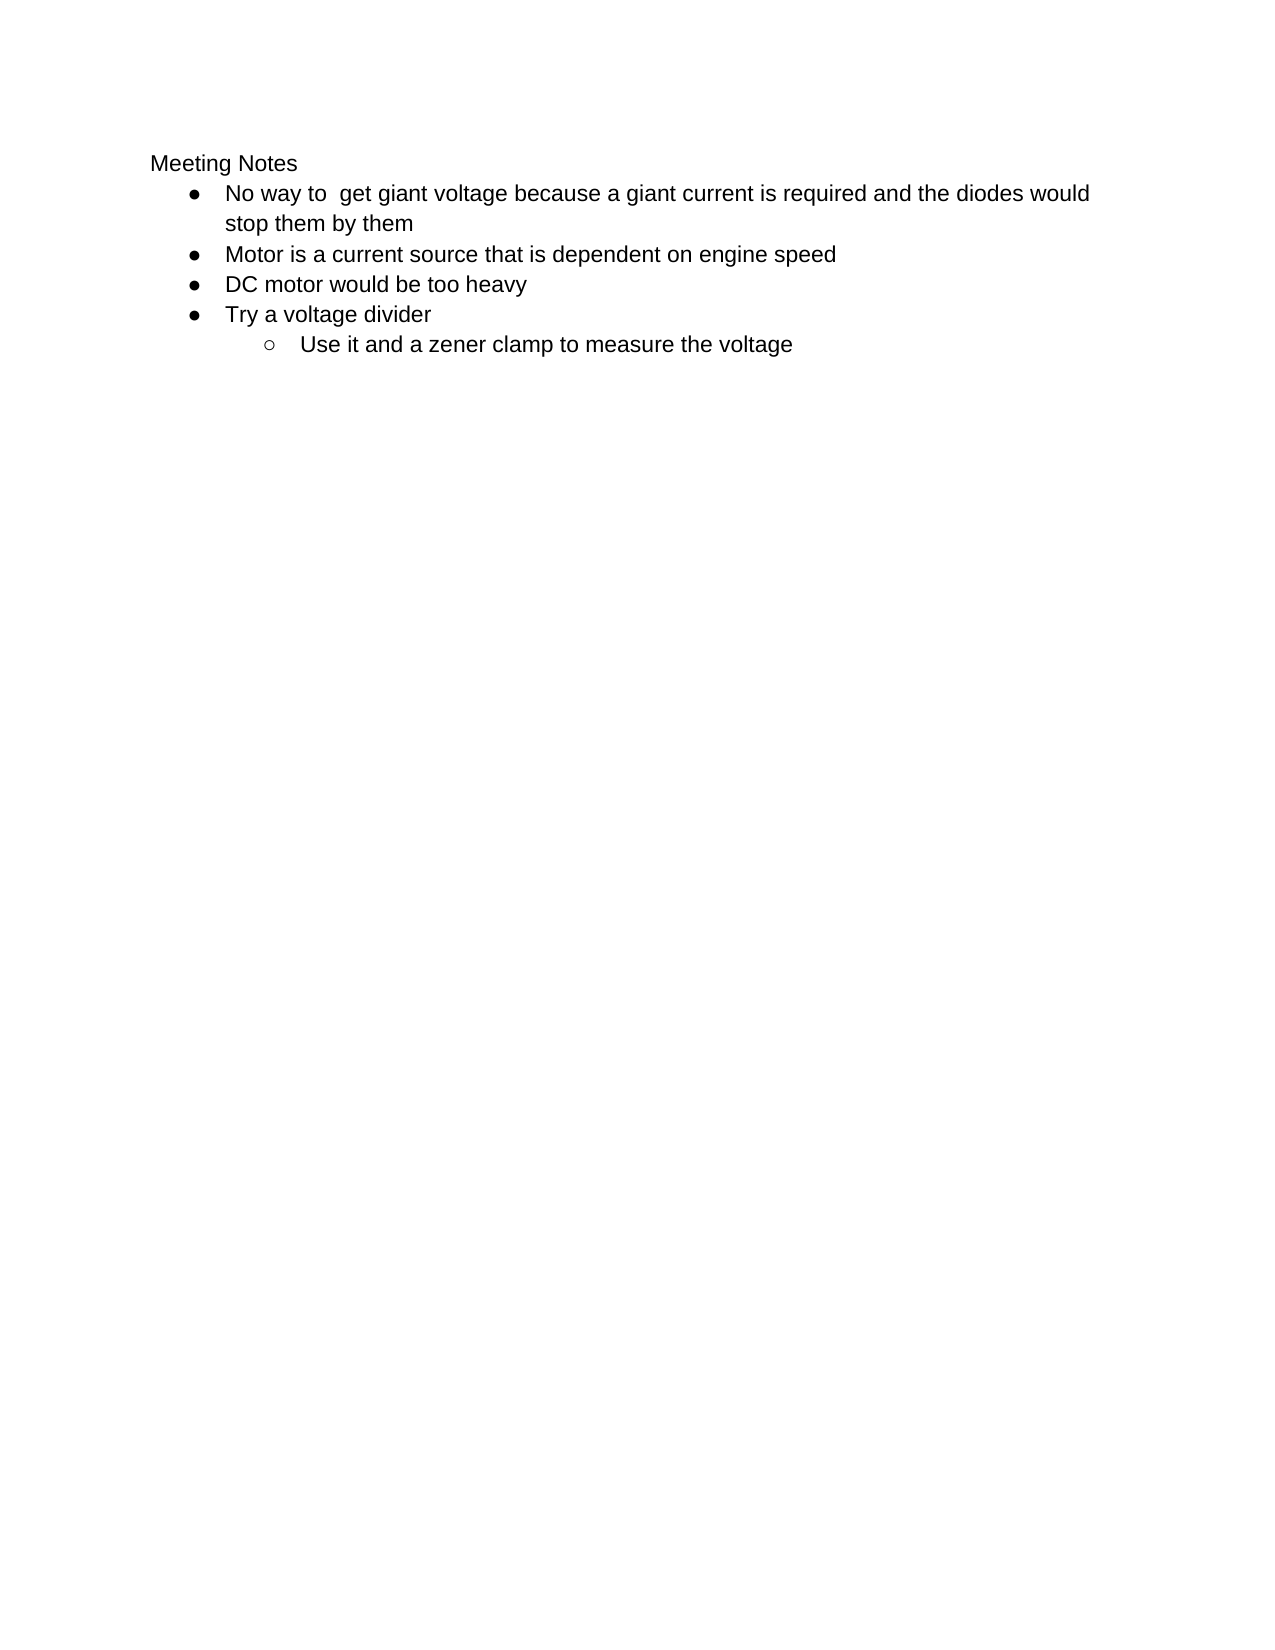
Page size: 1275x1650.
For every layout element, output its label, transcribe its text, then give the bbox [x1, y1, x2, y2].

text Meeting Notes [150, 150, 1125, 176]
list Try a voltage divider [187, 301, 1125, 327]
list No way to get giant voltage because a giant current is required and the diodes would stop them by them [187, 180, 1125, 237]
list Use it and a zener clamp to measure the voltage [262, 331, 1125, 358]
list DC motor would be too heavy [187, 271, 1125, 297]
list Motor is a current source that is dependent on engine speed [187, 241, 1125, 267]
